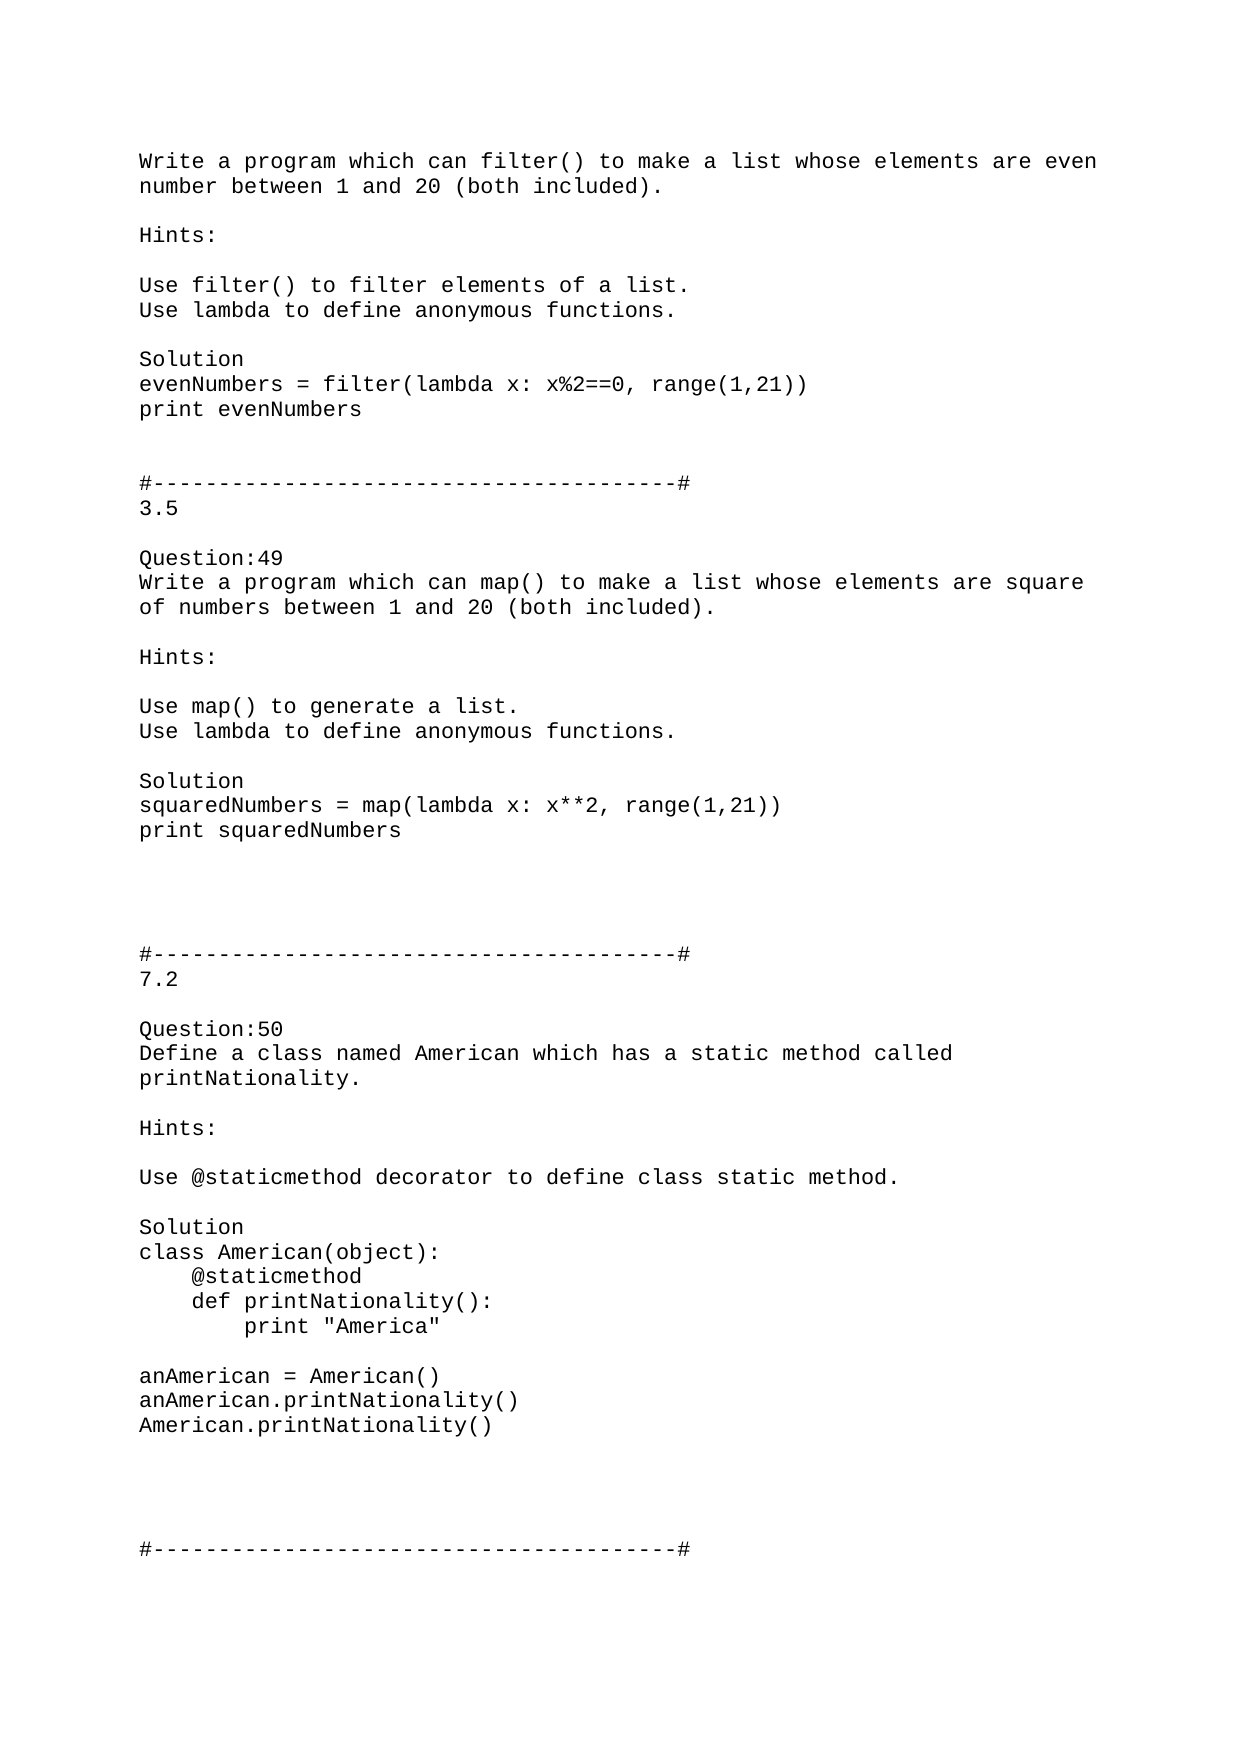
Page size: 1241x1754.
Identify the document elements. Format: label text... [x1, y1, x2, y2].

text Use lambda to define anonymous functions. [139, 720, 1101, 745]
text @staticmethod [139, 1266, 1101, 1290]
text Write a program which can map() to make a list whose elements are square of numbers between 1 and 20 (both included). [139, 571, 1101, 621]
text print "America" [139, 1315, 1101, 1340]
text #----------------------------------------# [139, 472, 1101, 497]
text anAmerican.printNationality() [139, 1389, 1101, 1414]
text def printNationality(): [139, 1290, 1101, 1315]
text evenNumbers = filter(lambda x: x%2==0, range(1,21)) [139, 373, 1101, 398]
text Hints: [139, 224, 1101, 249]
text Solution [139, 348, 1101, 373]
text Hints: [139, 1117, 1101, 1142]
text Define a class named American which has a static method called printNationality. [139, 1042, 1101, 1092]
text Use @staticmethod decorator to define class static method. [139, 1166, 1101, 1191]
text Use map() to generate a list. [139, 695, 1101, 720]
text squaredNumbers = map(lambda x: x**2, range(1,21)) [139, 794, 1101, 819]
text Question:50 [139, 1018, 1101, 1042]
text #----------------------------------------# [139, 1538, 1101, 1563]
text Use filter() to filter elements of a list. [139, 274, 1101, 299]
text 7.2 [139, 968, 1101, 993]
text print evenNumbers [139, 398, 1101, 423]
text Write a program which can filter() to make a list whose elements are even number between 1 and 20 (both included). [139, 150, 1101, 199]
text anAmerican = American() [139, 1365, 1101, 1389]
text Solution [139, 1216, 1101, 1241]
text Solution [139, 770, 1101, 794]
text Hints: [139, 646, 1101, 671]
text Use lambda to define anonymous functions. [139, 299, 1101, 323]
text American.printNationality() [139, 1414, 1101, 1439]
text print squaredNumbers [139, 819, 1101, 844]
text #----------------------------------------# [139, 943, 1101, 968]
text 3.5 [139, 497, 1101, 522]
text class American(object): [139, 1241, 1101, 1266]
text Question:49 [139, 547, 1101, 571]
